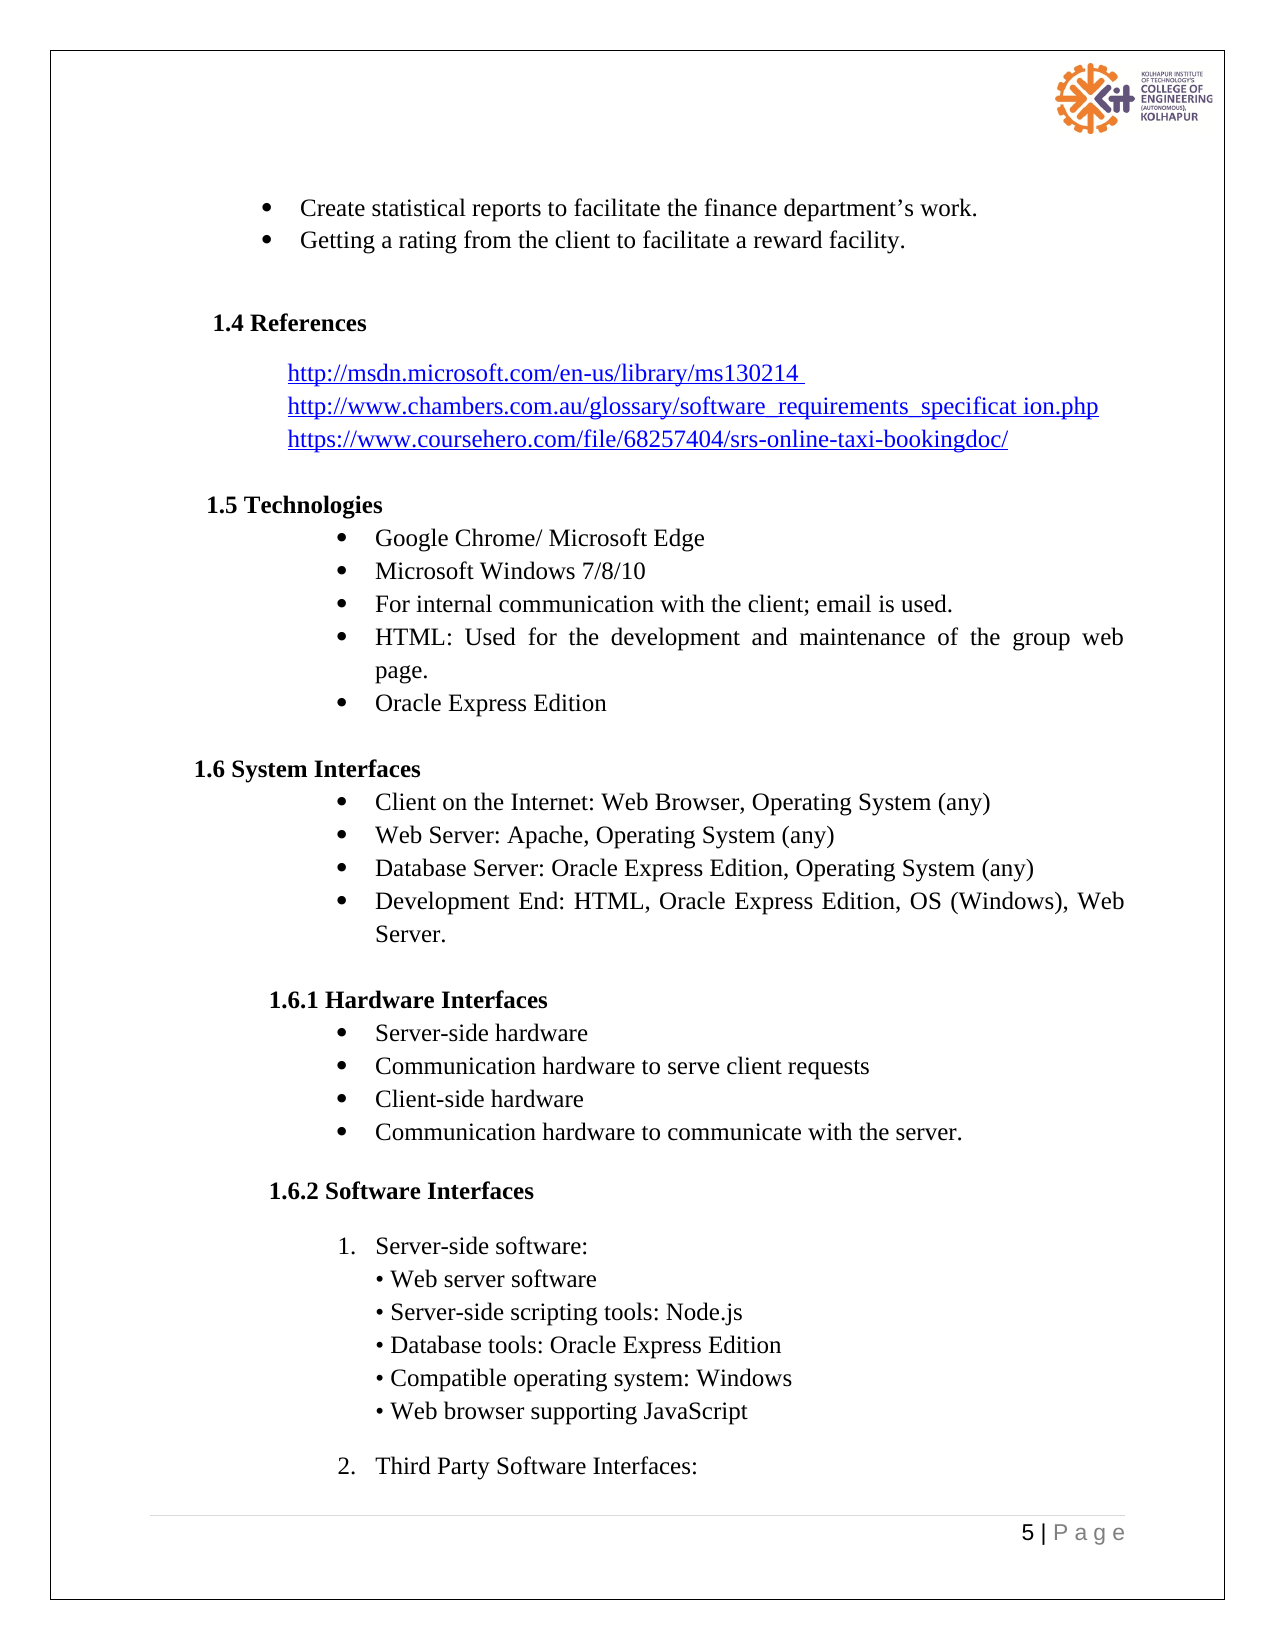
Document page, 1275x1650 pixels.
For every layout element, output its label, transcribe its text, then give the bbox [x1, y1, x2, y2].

list Microsoft Windows 7/8/10 [337, 556, 1125, 585]
text http://www.chambers.com.au/glossary/software_requirements_specificat ion.php [150, 391, 1125, 419]
picture [1055, 63, 1213, 134]
list Server-side hardware [337, 1018, 1125, 1047]
text 1.6.2 Software Interfaces [150, 1176, 1125, 1205]
list Google Chrome/ Microsoft Edge [337, 523, 1125, 552]
list Web Server: Apache, Operating System (any) [337, 820, 1125, 849]
list Third Party Software Interfaces: [337, 1451, 1125, 1480]
list Database Server: Oracle Express Edition, Operating System (any) [337, 853, 1125, 882]
list Getting a rating from the client to facilitate a reward facility. [262, 226, 1125, 254]
list Client on the Internet: Web Browser, Operating System (any) [337, 787, 1125, 816]
list Web server software [375, 1264, 1125, 1293]
list Communication hardware to communicate with the server. [337, 1117, 1125, 1146]
list Server-side software: [337, 1231, 1125, 1260]
text 1.6 System Interfaces [150, 754, 1125, 783]
text http://msdn.microsoft.com/en-us/library/ms130214 [150, 358, 1125, 387]
text 1.6.1 Hardware Interfaces [150, 985, 1125, 1014]
list Client-side hardware [337, 1084, 1125, 1113]
list For internal communication with the client; email is used. [337, 589, 1125, 618]
list Communication hardware to serve client requests [337, 1051, 1125, 1080]
list Database tools: Oracle Express Edition [375, 1330, 1125, 1359]
text https://www.coursehero.com/file/68257404/srs-online-taxi-bookingdoc/ [150, 424, 1125, 453]
list Compatible operating system: Windows [375, 1363, 1125, 1392]
list Create statistical reports to facilitate the finance department’s work. [262, 193, 1125, 221]
list Web browser supporting JavaScript [375, 1396, 1125, 1425]
list HTML: Used for the development and maintenance of the group web page. [337, 622, 1125, 684]
list Development End: HTML, Oracle Express Edition, OS (Windows), Web Server. [337, 886, 1125, 948]
text 1.4 References [150, 308, 1125, 337]
text 1.5 Technologies [150, 490, 1125, 519]
list Oracle Express Edition [337, 688, 1125, 717]
list Server-side scripting tools: Node.js [375, 1297, 1125, 1326]
